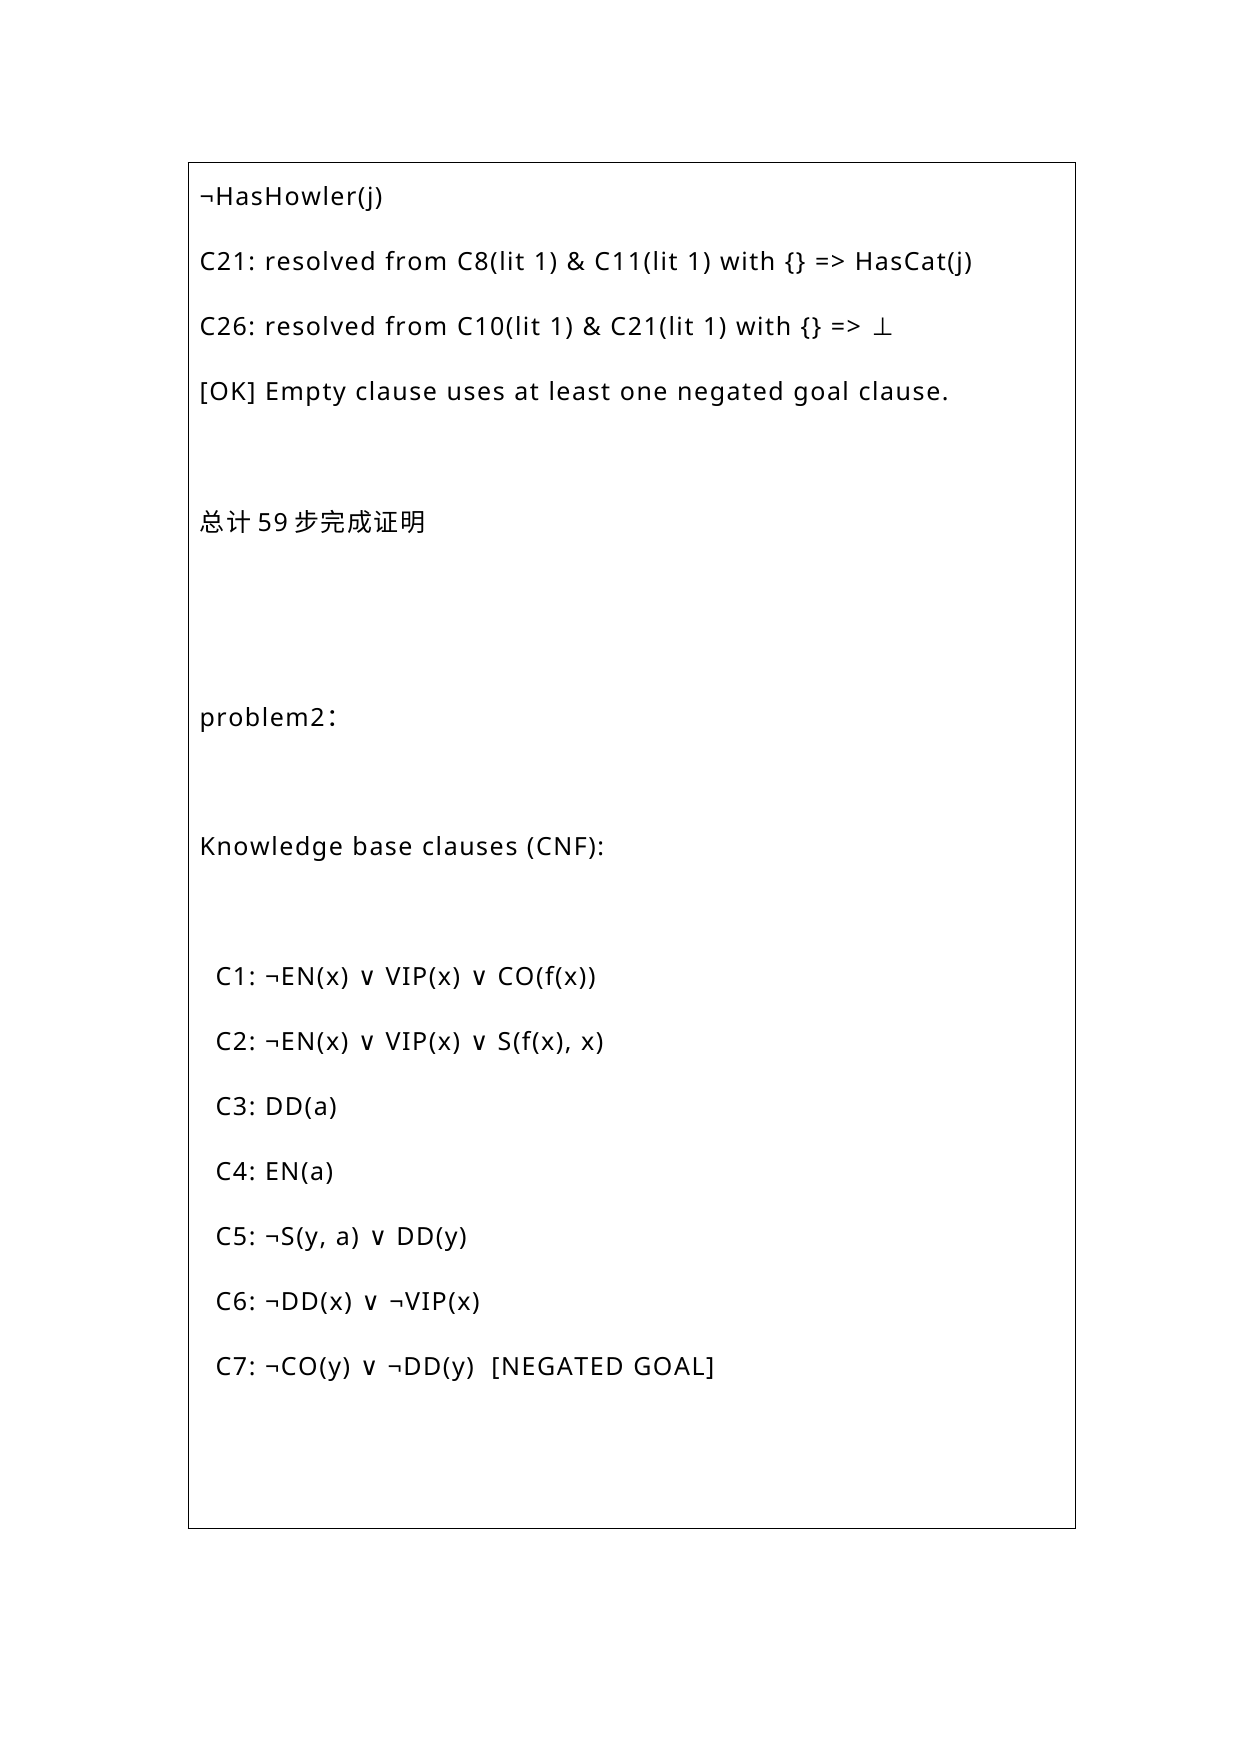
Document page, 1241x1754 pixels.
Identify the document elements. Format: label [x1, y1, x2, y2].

table_cell [189, 163, 1075, 1528]
